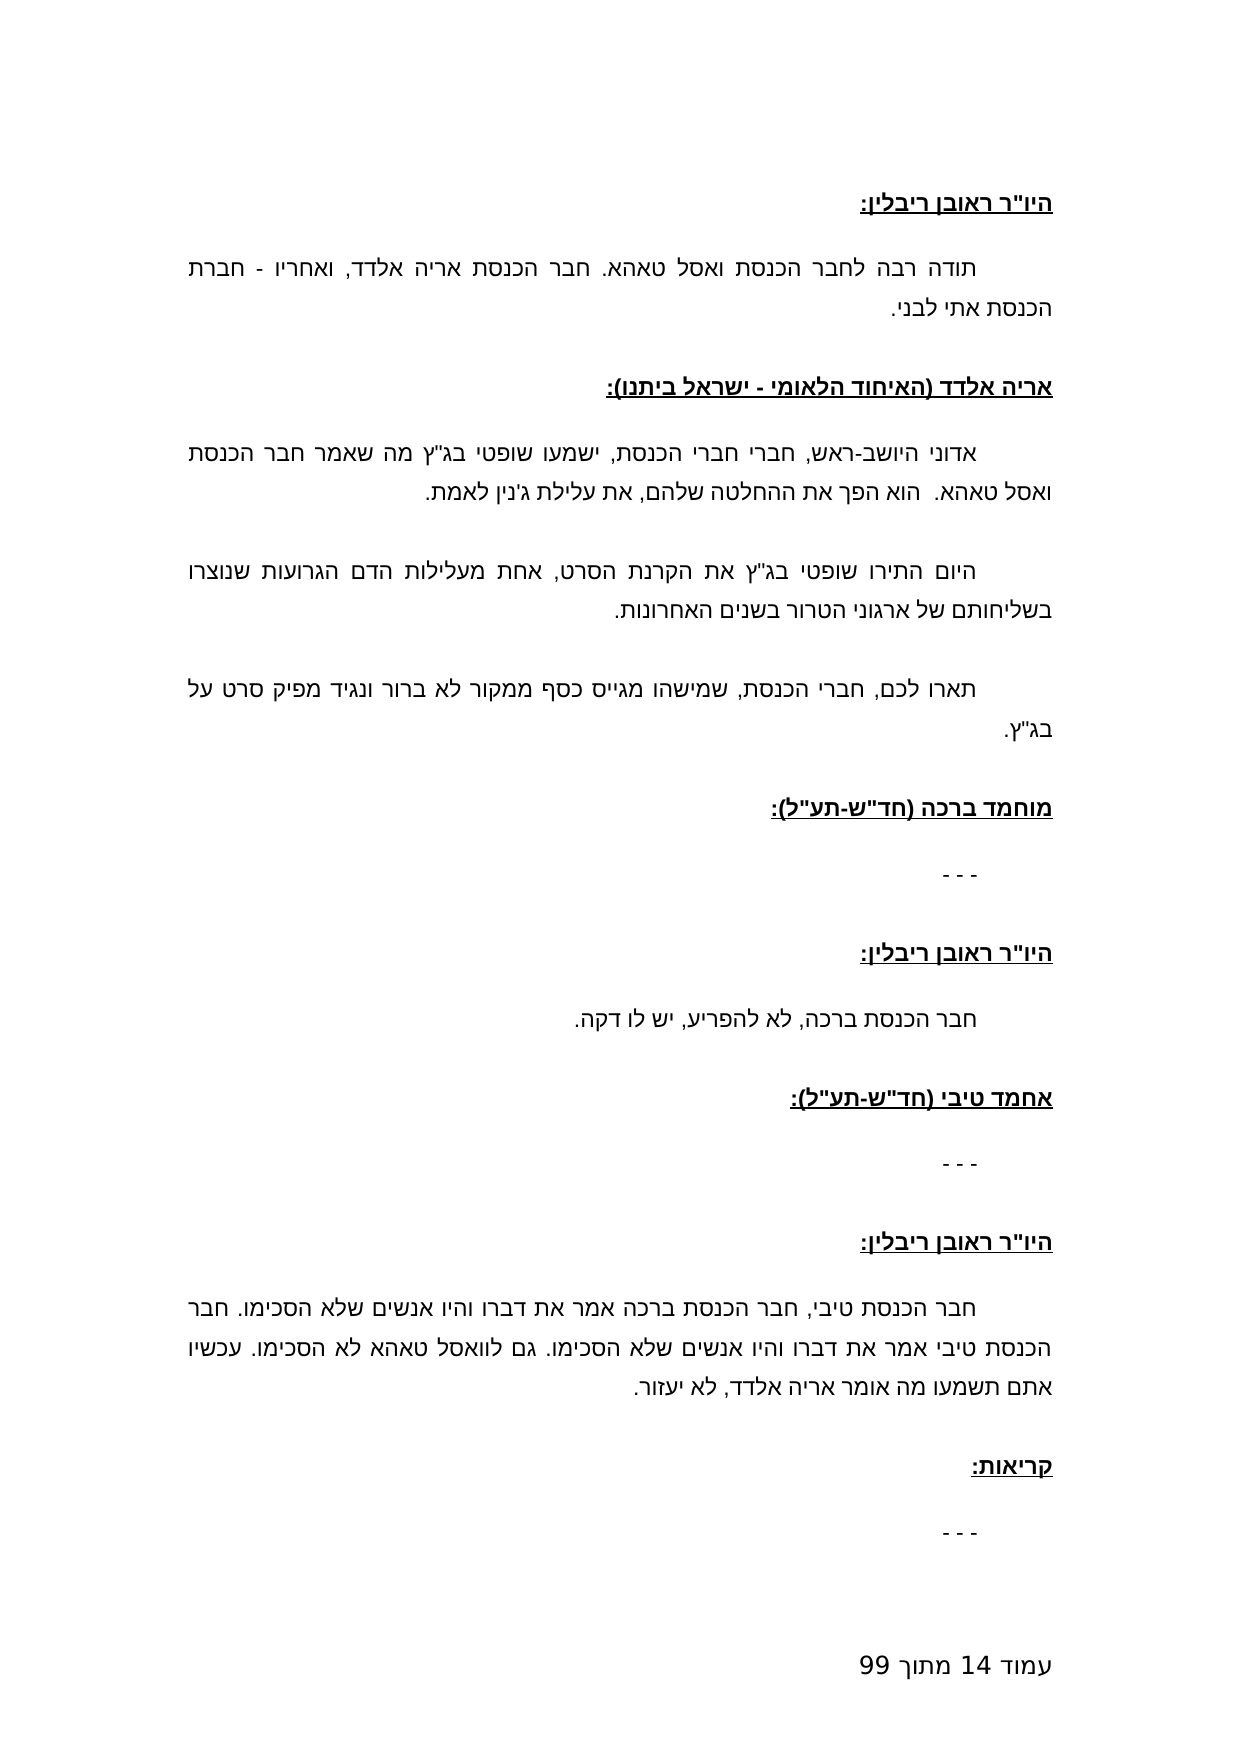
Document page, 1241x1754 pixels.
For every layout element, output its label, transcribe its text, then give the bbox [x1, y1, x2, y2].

text מוחמד ברכה (חד"ש-תע"ל): [187, 795, 1053, 821]
text - - - [187, 1150, 1053, 1177]
text תארו לכם, חברי הכנסת, שמישהו מגייס כסף ממקור לא ברור ונגיד מפיק סרט על בג"ץ. [187, 676, 1053, 742]
text - - - [187, 1519, 978, 1545]
text היו"ר ראובן ריבלין: [187, 1229, 1053, 1256]
text אריה אלדד (האיחוד הלאומי - ישראל ביתנו): [187, 374, 1053, 400]
text תודה רבה לחבר הכנסת ואסל טאהא. חבר הכנסת אריה אלדד, ואחריו - חברת הכנסת אתי לבני. [187, 255, 1053, 321]
text אחמד טיבי (חד"ש-תע"ל): [187, 1084, 1053, 1111]
text היו"ר ראובן ריבלין: [187, 940, 1053, 966]
text חבר הכנסת טיבי, חבר הכנסת ברכה אמר את דברו והיו אנשים שלא הסכימו. חבר הכנסת טיבי אמר את דברו והיו אנשים שלא הסכימו. גם לוואסל טאהא לא הסכימו. עכשיו אתם תשמעו מה אומר אריה אלדד, לא יעזור. [187, 1295, 1053, 1400]
text - - - [187, 861, 1053, 887]
text חבר הכנסת ברכה, לא להפריע, יש לו דקה. [187, 1006, 1053, 1032]
text היום התירו שופטי בג"ץ את הקרנת הסרט, אחת מעלילות הדם הגרועות שנוצרו בשליחותם של ארגוני הטרור בשנים האחרונות. [187, 558, 1053, 624]
text קריאות: [187, 1453, 1053, 1479]
text היו"ר ראובן ריבלין: [187, 189, 1053, 216]
text אדוני היושב-ראש, חברי חברי הכנסת, ישמעו שופטי בג"ץ מה שאמר חבר הכנסת ואסל טאהא. הוא הפך את ההחלטה שלהם, את עלילת ג'נין לאמת. [187, 439, 1053, 505]
